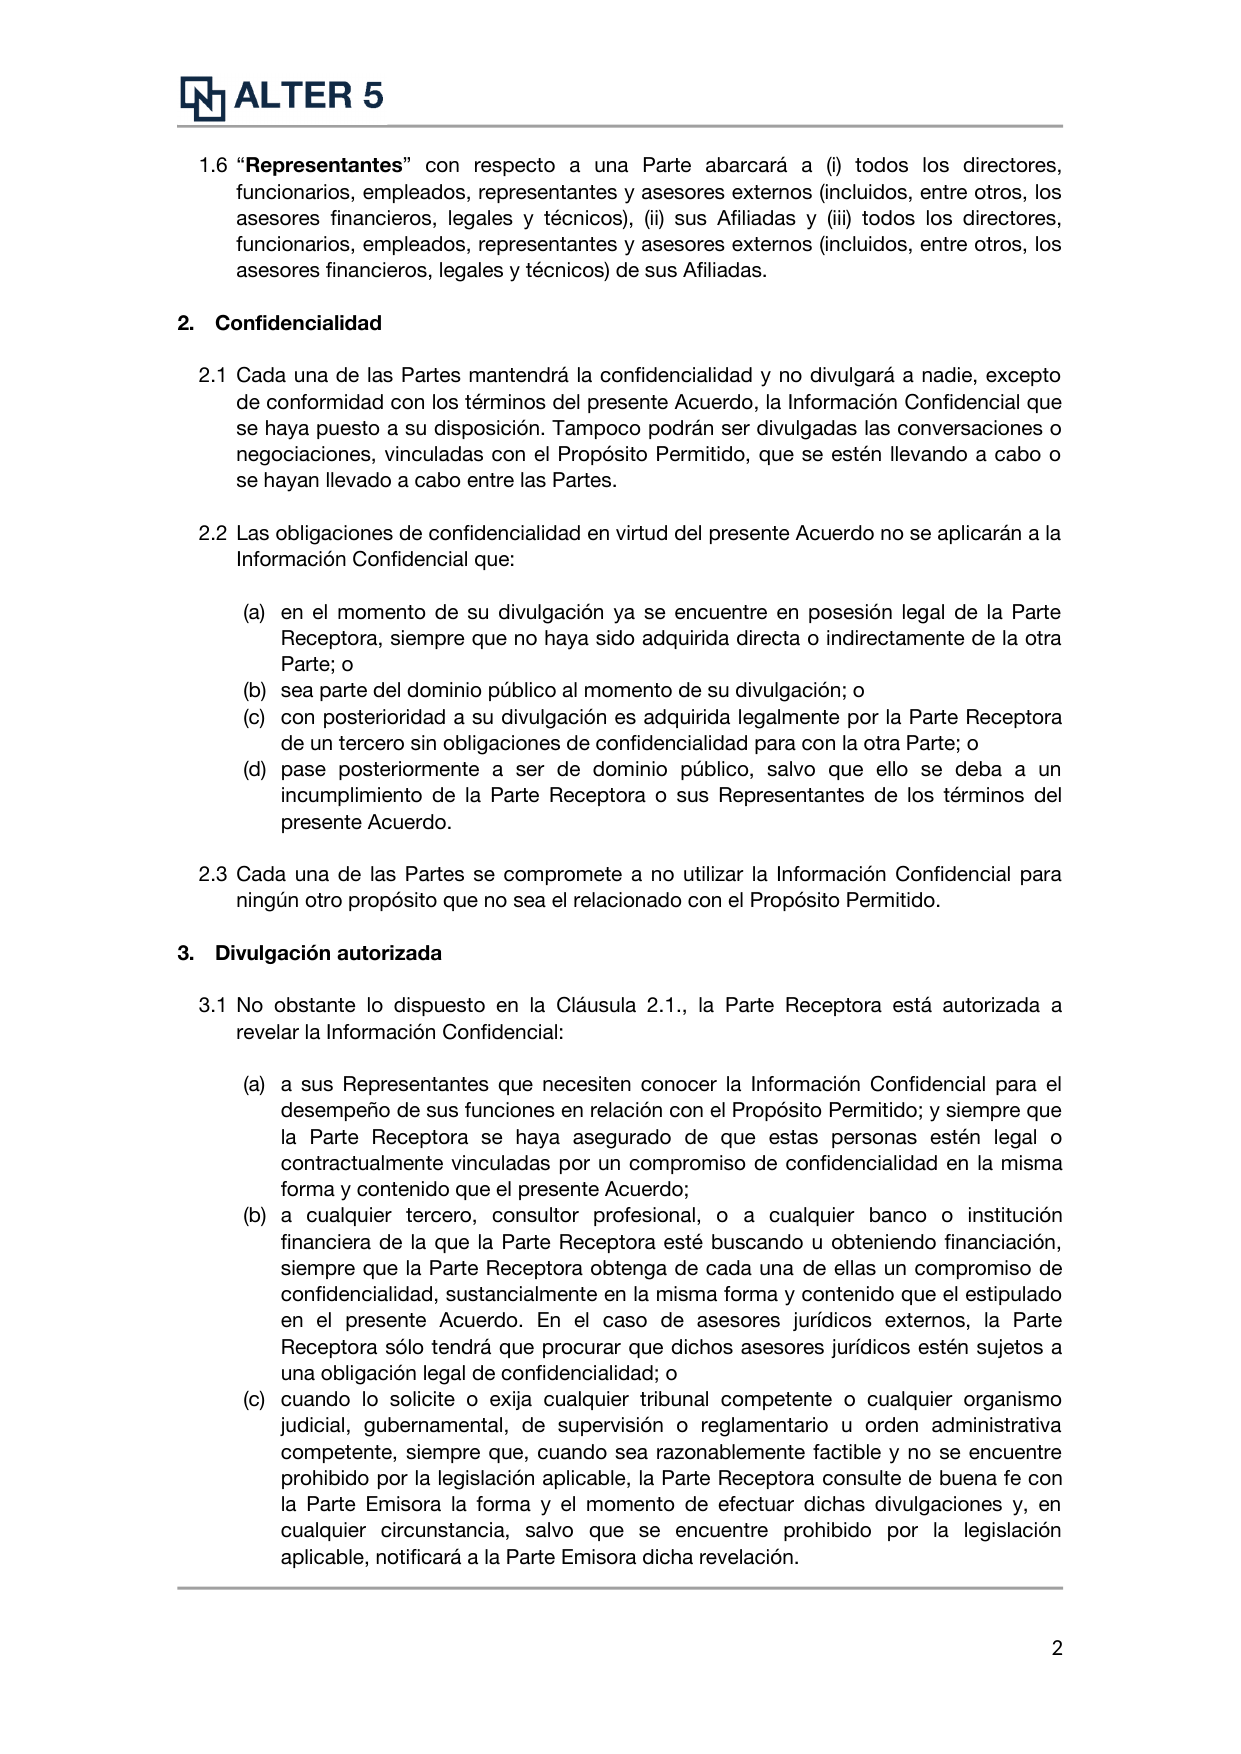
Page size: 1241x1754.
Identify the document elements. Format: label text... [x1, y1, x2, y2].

list No obstante lo dispuesto en la Cláusula 2.1., la Parte Receptora está autorizada a revelar la Información Confidencial: [199, 993, 1063, 1045]
list Cada una de las Partes mantendrá la confidencialidad y no divulgará a nadie, excepto de conformidad con los términos del presente Acuerdo, la Información Confidencial que se haya puesto a su disposición. Tampoco podrán ser divulgadas las conversaciones o negociaciones, vinculadas con el Propósito Permitido, que se estén llevando a cabo o se hayan llevado a cabo entre las Partes. [199, 363, 1063, 494]
list Cada una de las Partes se compromete a no utilizar la Información Confidencial para ningún otro propósito que no sea el relacionado con el Propósito Permitido. [199, 861, 1063, 914]
list Confidencialidad [177, 310, 1063, 336]
list Las obligaciones de confidencialidad en virtud del presente Acuerdo no se aplicarán a la Información Confidencial que: [199, 520, 1063, 573]
list “Representantes” con respecto a una Parte abarcará a (i) todos los directores, funcionarios, empleados, representantes y asesores externos (incluidos, entre otros, los asesores financieros, legales y técnicos), (ii) sus Afiliadas y (iii) todos los directores, funcionarios, empleados, representantes y asesores externos (incluidos, entre otros, los asesores financieros, legales y técnicos) de sus Afiliadas. [199, 153, 1063, 284]
list a cualquier tercero, consultor profesional, o a cualquier banco o institución financiera de la que la Parte Receptora esté buscando u obteniendo financiación, siempre que la Parte Receptora obtenga de cada una de ellas un compromiso de confidencialidad, sustancialmente en la misma forma y contenido que el estipulado en el presente Acuerdo. En el caso de asesores jurídicos externos, la Parte Receptora sólo tendrá que procurar que dichos asesores jurídicos estén sujetos a una obligación legal de confidencialidad; o [243, 1203, 1063, 1386]
list en el momento de su divulgación ya se encuentre en posesión legal de la Parte Receptora, siempre que no haya sido adquirida directa o indirectamente de la otra Parte; o [243, 599, 1063, 678]
list sea parte del dominio público al momento de su divulgación; o [243, 678, 1063, 704]
list cuando lo solicite o exija cualquier tribunal competente o cualquier organismo judicial, gubernamental, de supervisión o reglamentario u orden administrativa competente, siempre que, cuando sea razonablemente factible y no se encuentre prohibido por la legislación aplicable, la Parte Receptora consulte de buena fe con la Parte Emisora la forma y el momento de efectuar dichas divulgaciones y, en cualquier circunstancia, salvo que se encuentre prohibido por la legislación aplicable, notificará a la Parte Emisora dicha revelación. [243, 1386, 1063, 1570]
list a sus Representantes que necesiten conocer la Información Confidencial para el desempeño de sus funciones en relación con el Propósito Permitido; y siempre que la Parte Receptora se haya asegurado de que estas personas estén legal o contractualmente vinculadas por un compromiso de confidencialidad en la misma forma y contenido que el presente Acuerdo; [243, 1071, 1063, 1203]
list con posterioridad a su divulgación es adquirida legalmente por la Parte Receptora de un tercero sin obligaciones de confidencialidad para con la otra Parte; o [243, 704, 1063, 756]
list pase posteriormente a ser de dominio público, salvo que ello se deba a un incumplimiento de la Parte Receptora o sus Representantes de los términos del presente Acuerdo. [243, 756, 1063, 835]
list Divulgación autorizada [177, 940, 1063, 966]
picture [177, 73, 388, 125]
